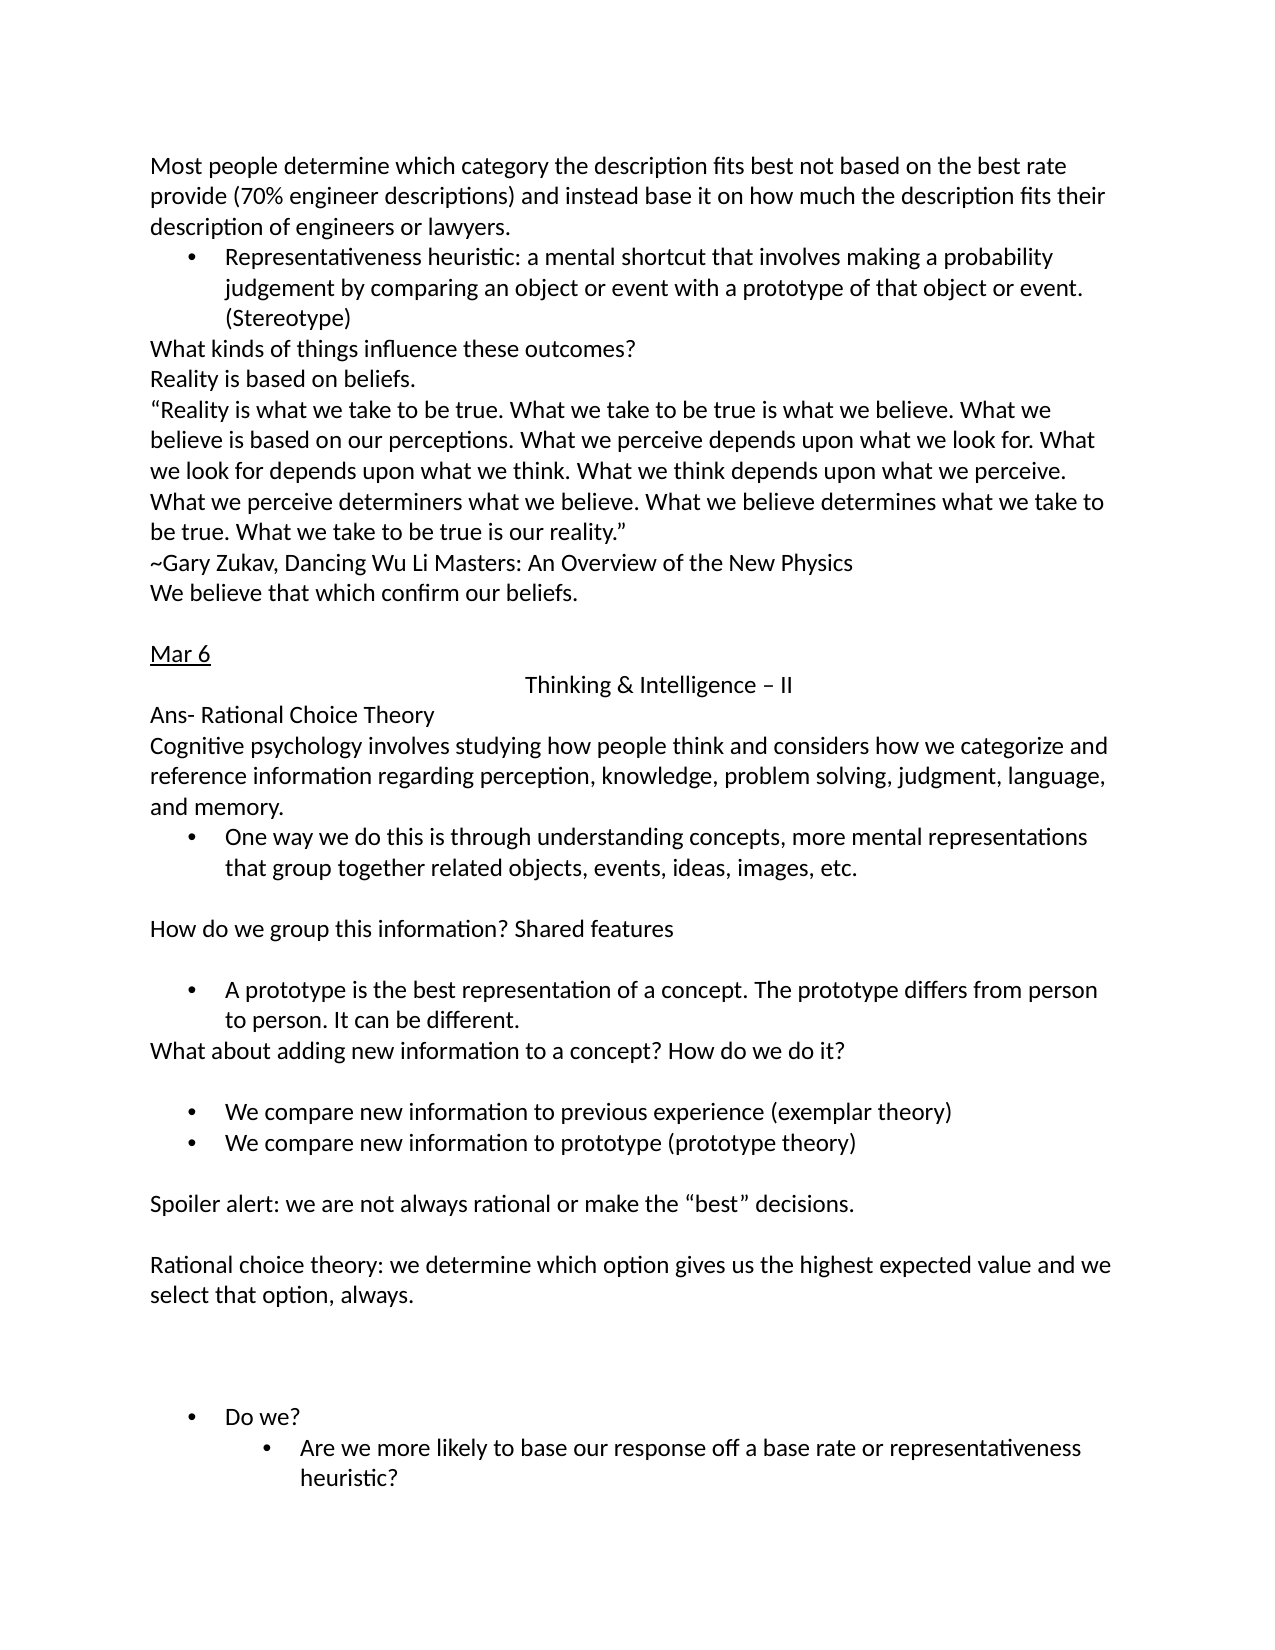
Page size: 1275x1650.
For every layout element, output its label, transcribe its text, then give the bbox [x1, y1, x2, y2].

text Reality is based on beliefs. [150, 364, 1125, 394]
list Are we more likely to base our response off a base rate or representativeness heuristic? [262, 1432, 1125, 1493]
list We compare new information to prototype (prototype theory) [187, 1127, 1125, 1157]
text What about adding new information to a concept? How do we do it? [150, 1035, 1125, 1066]
text Spoiler alert: we are not always rational or make the “best” decisions. [150, 1188, 1125, 1218]
text How do we group this information? Shared features [150, 913, 1125, 943]
text “Reality is what we take to be true. What we take to be true is what we believe. What we believe is based on our perceptions. What we perceive depends upon what we look for. What we look for depends upon what we think. What we think depends upon what we perceive. What we perceive determiners what we believe. What we believe determines what we take to be true. What we take to be true is our reality.” [150, 394, 1125, 547]
text Most people determine which category the description fits best not based on the best rate provide (70% engineer descriptions) and instead base it on how much the description fits their description of engineers or lawyers. [150, 150, 1125, 242]
list Do we? [187, 1401, 1125, 1432]
list A prototype is the best representation of a concept. The prototype differs from person to person. It can be different. [187, 974, 1125, 1035]
text We believe that which confirm our beliefs. [150, 577, 1125, 608]
text Thinking & Intelligence – II [150, 669, 1125, 699]
list We compare new information to previous experience (exemplar theory) [187, 1096, 1125, 1127]
text Mar 6 [150, 638, 1125, 669]
list Representativeness heuristic: a mental shortcut that involves making a probability judgement by comparing an object or event with a prototype of that object or event.(Stereotype) [187, 242, 1125, 333]
text Ans- Rational Choice Theory [150, 699, 1125, 730]
text ~Gary Zukav, Dancing Wu Li Masters: An Overview of the New Physics [150, 547, 1125, 577]
text Cognitive psychology involves studying how people think and considers how we categorize and reference information regarding perception, knowledge, problem solving, judgment, language, and memory. [150, 730, 1125, 821]
list One way we do this is through understanding concepts, more mental representations that group together related objects, events, ideas, images, etc. [187, 821, 1125, 882]
text Rational choice theory: we determine which option gives us the highest expected value and we select that option, always. [150, 1249, 1125, 1310]
text What kinds of things influence these outcomes? [150, 333, 1125, 364]
